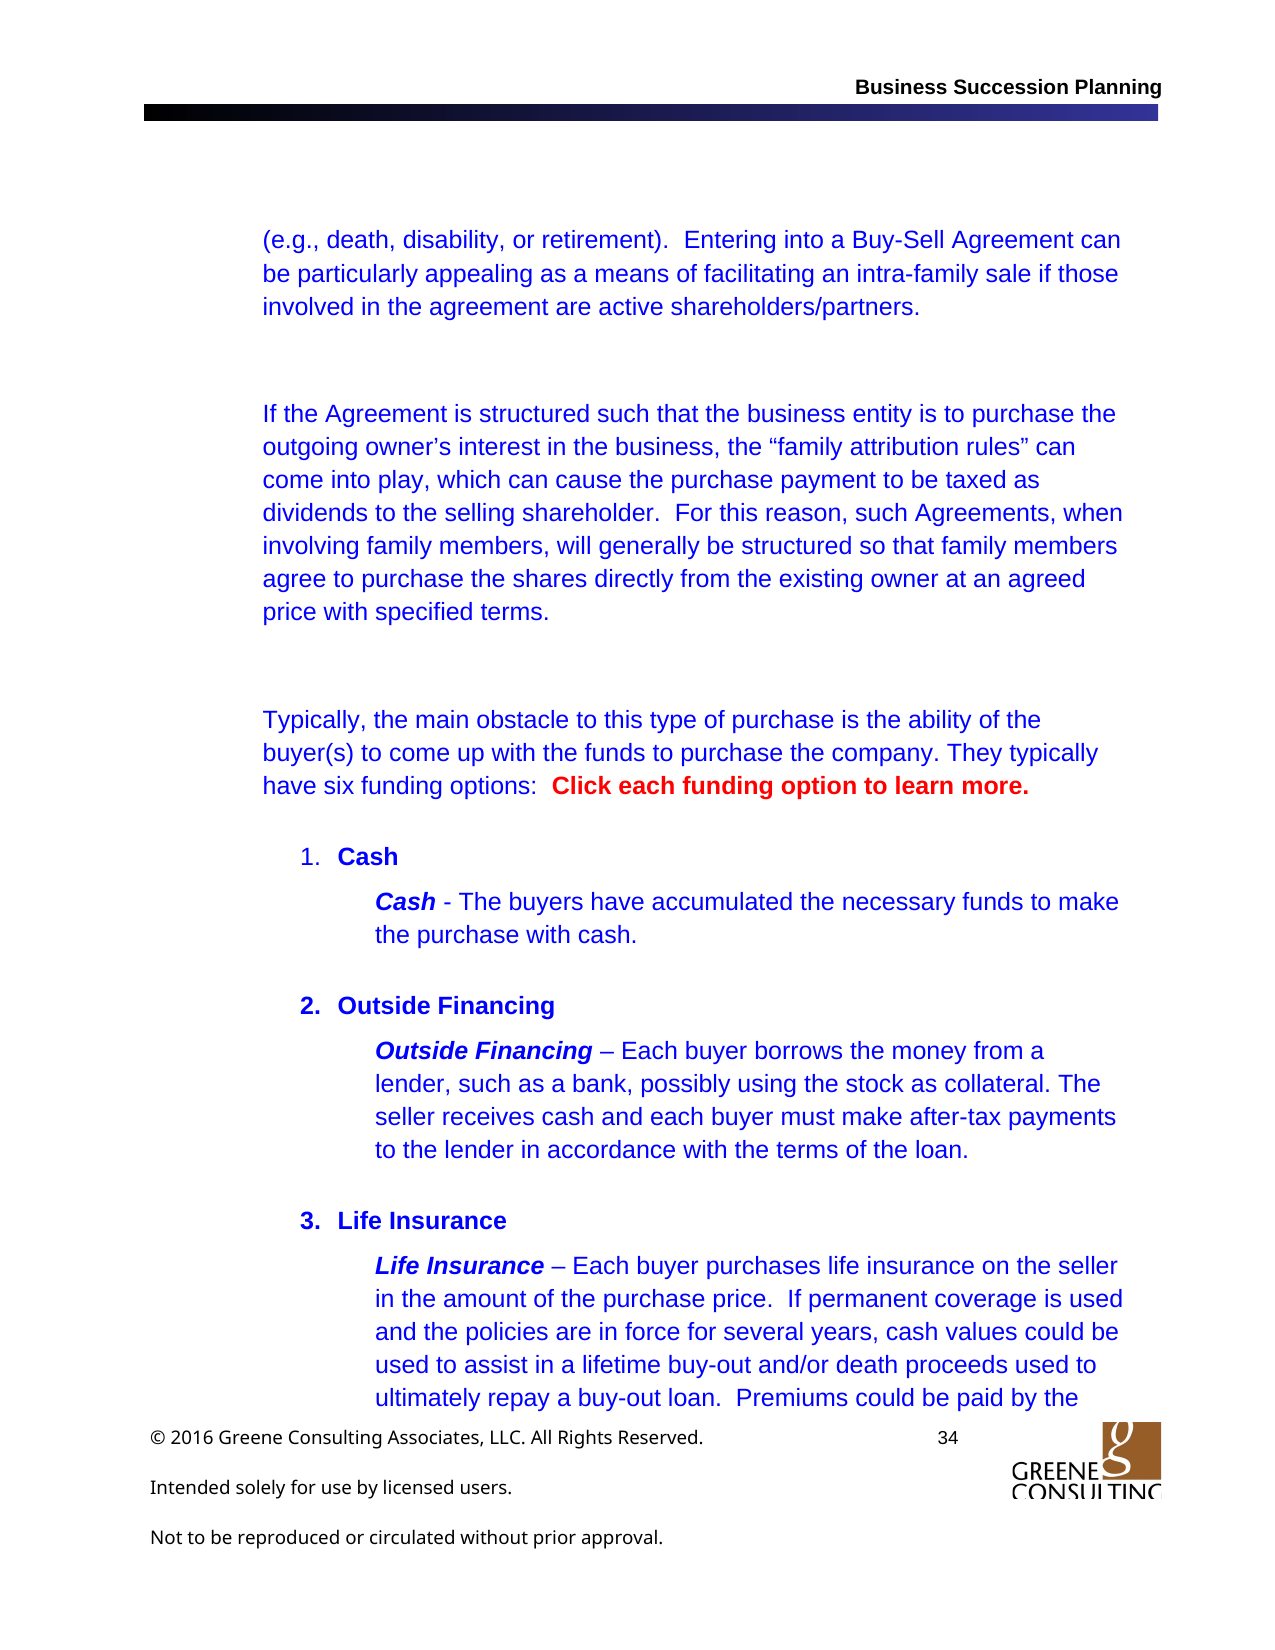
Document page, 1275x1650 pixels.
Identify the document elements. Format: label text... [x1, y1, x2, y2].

text Typically, the main obstacle to this type of purchase is the ability of the buyer(s) to come up with the funds to purchase the company. They typically have six funding options: Click each funding option to learn more. [262, 705, 1125, 800]
text Cash - The buyers have accumulated the necessary funds to make the purchase with cash. [375, 887, 1125, 949]
subtitle Cash [300, 842, 1125, 870]
text If the Agreement is structured such that the business entity is to purchase the outgoing owner’s interest in the business, the “family attribution rules” can come into play, which can cause the purchase payment to be taxed as dividends to the selling shareholder. For this reason, such Agreements, when involving family members, will generally be structured so that family members agree to purchase the shares directly from the existing owner at an agreed price with specified terms. [262, 399, 1125, 626]
subtitle Life Insurance [300, 1206, 1125, 1234]
picture [1011, 1422, 1161, 1498]
text Outside Financing – Each buyer borrows the money from a lender, such as a bank, possibly using the stock as collateral. The seller receives cash and each buyer must make after-tax payments to the lender in accordance with the terms of the loan. [375, 1036, 1125, 1164]
subtitle Outside Financing [300, 991, 1125, 1019]
